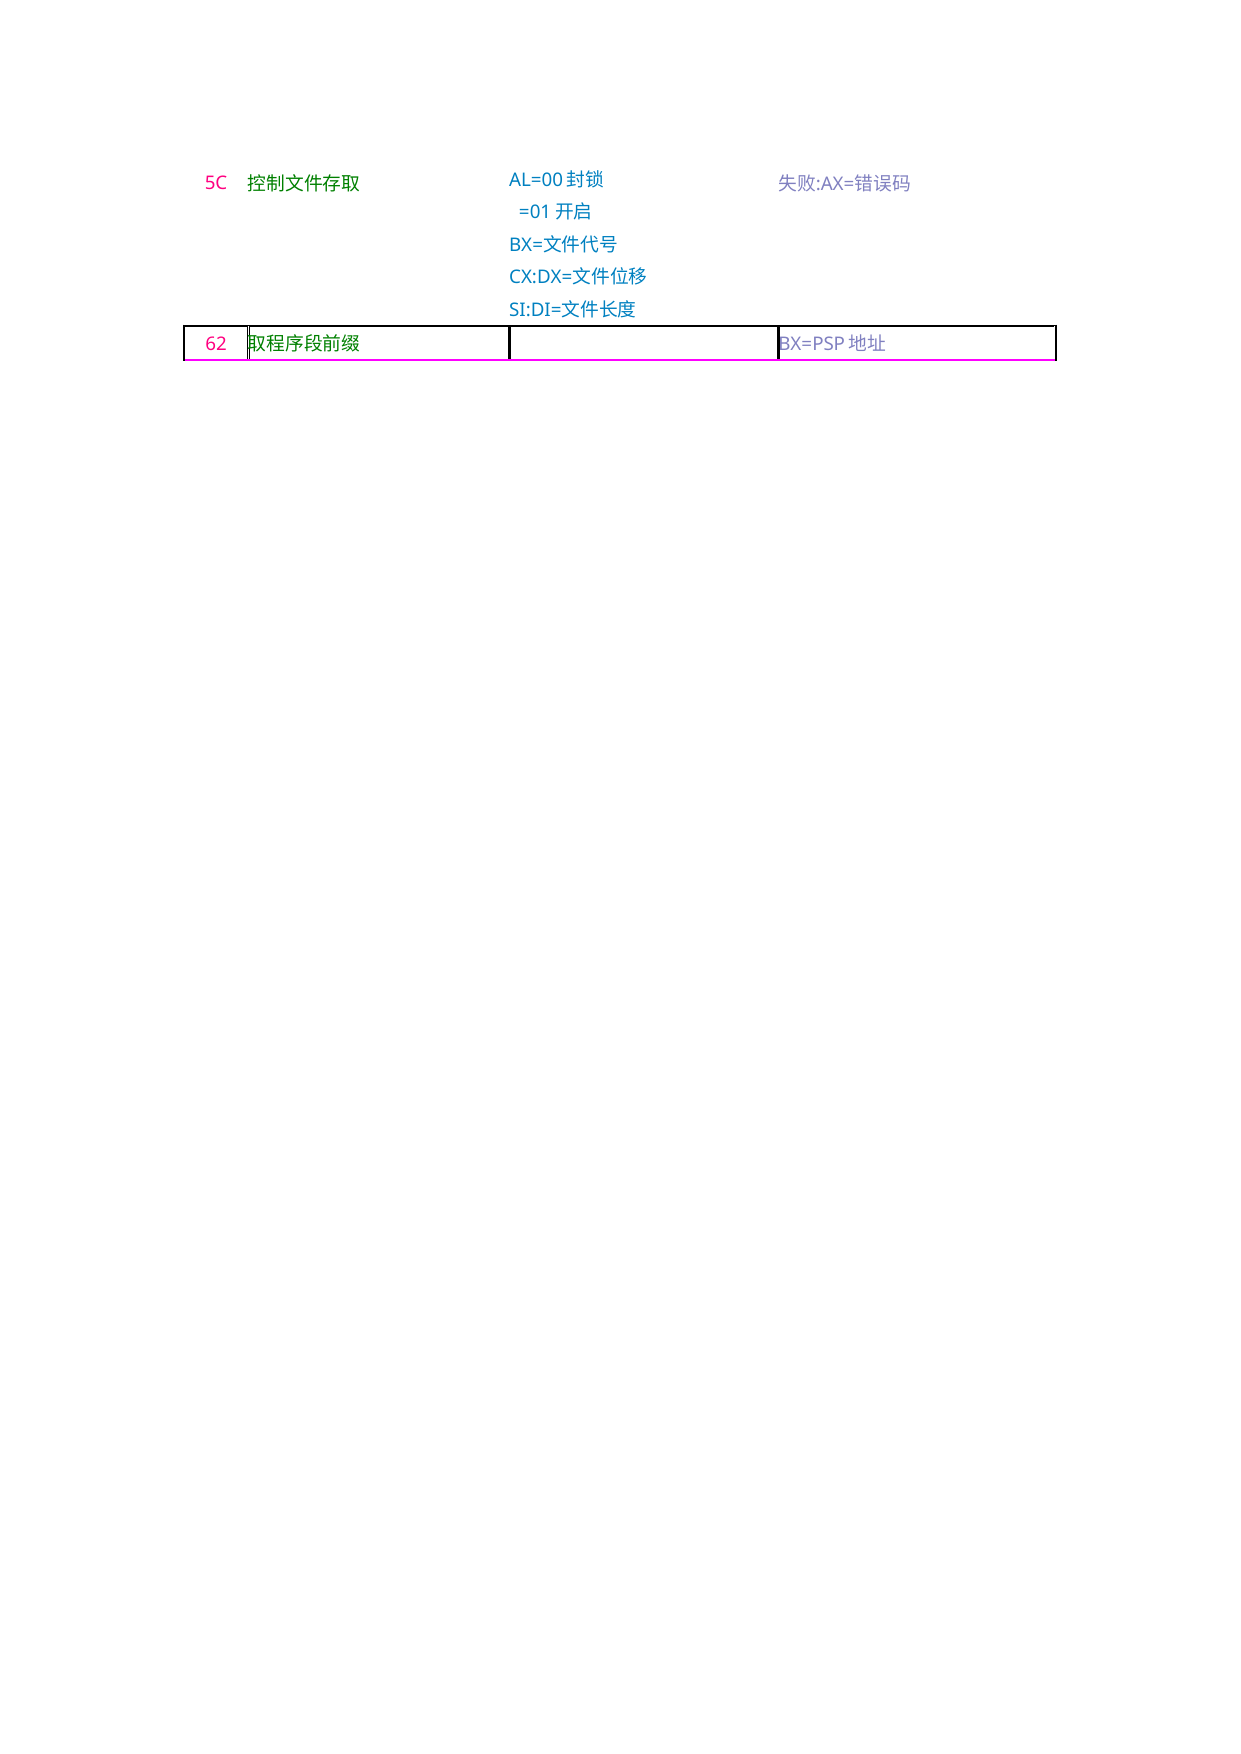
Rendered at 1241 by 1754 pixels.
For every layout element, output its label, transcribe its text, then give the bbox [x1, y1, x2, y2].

table_cell 62 [185, 327, 247, 359]
table_cell AL=00封锁 =01开启 BX=文件代号 CX:DX=文件位移 SI:DI=文件长度 [509, 162, 778, 324]
table_cell 5C [184, 162, 248, 324]
table_cell BX=PSP地址 [780, 326, 1055, 359]
table_cell 控制文件存取 [248, 162, 509, 324]
table_cell 失败:AX=错误码 [778, 162, 1056, 324]
table_cell [511, 327, 777, 359]
table_cell 取程序段前缀 [250, 327, 508, 359]
